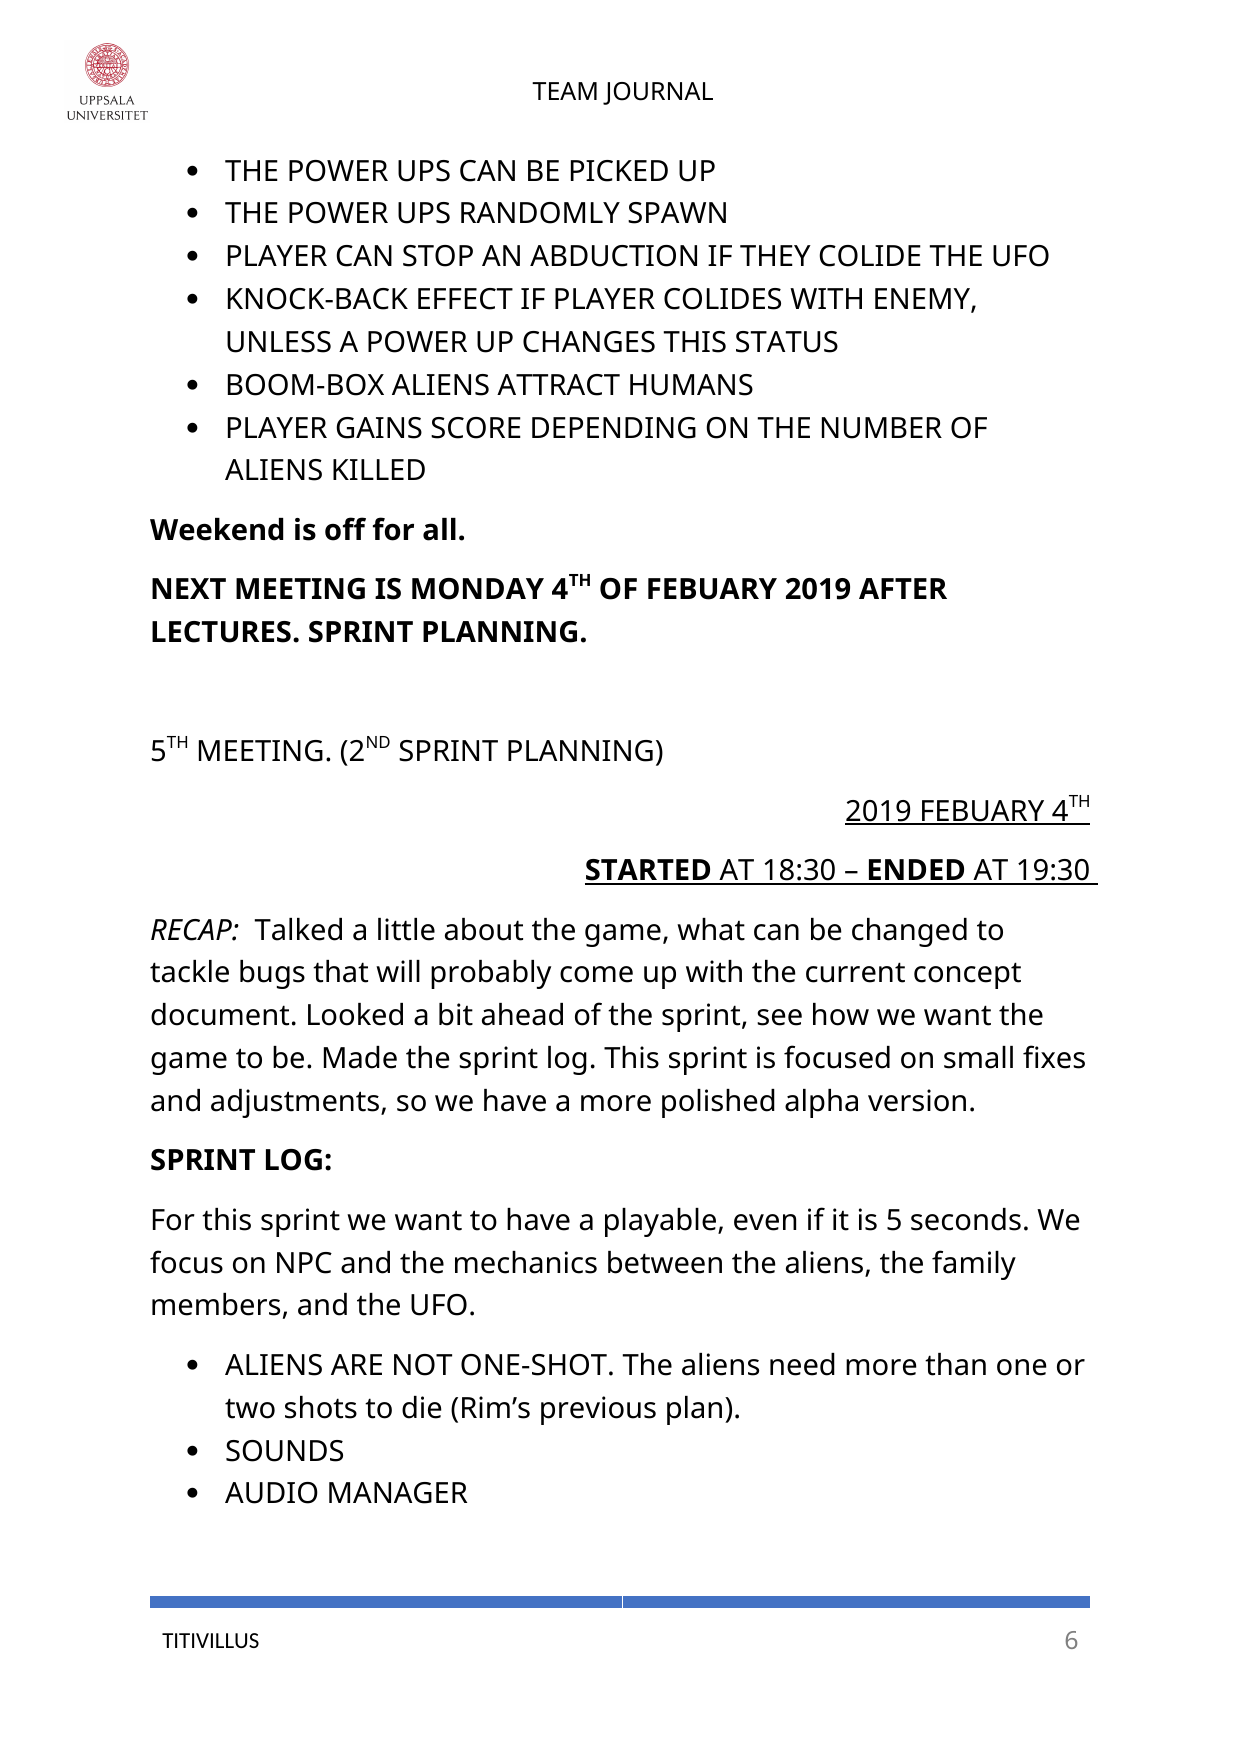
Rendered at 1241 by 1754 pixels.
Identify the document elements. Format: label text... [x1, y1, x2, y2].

text SPRINT LOG: [150, 1139, 1090, 1179]
list PLAYER CAN STOP AN ABDUCTION IF THEY COLIDE THE UFO [187, 236, 1090, 275]
text RECAP: Talked a little about the game, what can be changed to tackle bugs that will probably come up with the current concept document. Looked a bit ahead of the sprint, see how we want the game to be. Made the sprint log. This sprint is focused on small fixes and adjustments, so we have a more polished alpha version. [150, 909, 1090, 1120]
list ALIENS ARE NOT ONE-SHOT. The aliens need more than one or two shots to die (Rim’s previous plan). [187, 1344, 1090, 1427]
list THE POWER UPS RANDOMLY SPAWN [187, 193, 1090, 232]
text 2019 FEBUARY 4TH [150, 790, 1090, 829]
list KNOCK-BACK EFFECT IF PLAYER COLIDES WITH ENEMY, UNLESS A POWER UP CHANGES THIS STATUS [187, 278, 1090, 361]
list SOUNDS [187, 1430, 1090, 1469]
list AUDIO MANAGER [187, 1473, 1090, 1512]
text 5TH MEETING. (2ND SPRINT PLANNING) [150, 730, 1090, 770]
text NEXT MEETING IS MONDAY 4TH OF FEBUARY 2019 AFTER LECTURES. SPRINT PLANNING. [150, 569, 1090, 651]
list PLAYER GAINS SCORE DEPENDING ON THE NUMBER OF ALIENS KILLED [187, 407, 1090, 489]
text Weekend is off for all. [150, 509, 1090, 549]
text For this sprint we want to have a playable, even if it is 5 seconds. We focus on NPC and the mechanics between the aliens, the family members, and the UFO. [150, 1199, 1090, 1324]
list BOOM-BOX ALIENS ATTRACT HUMANS [187, 364, 1090, 404]
picture [64, 40, 150, 123]
list THE POWER UPS CAN BE PICKED UP [187, 150, 1090, 190]
text STARTED AT 18:30 – ENDED AT 19:30 [150, 849, 1090, 889]
